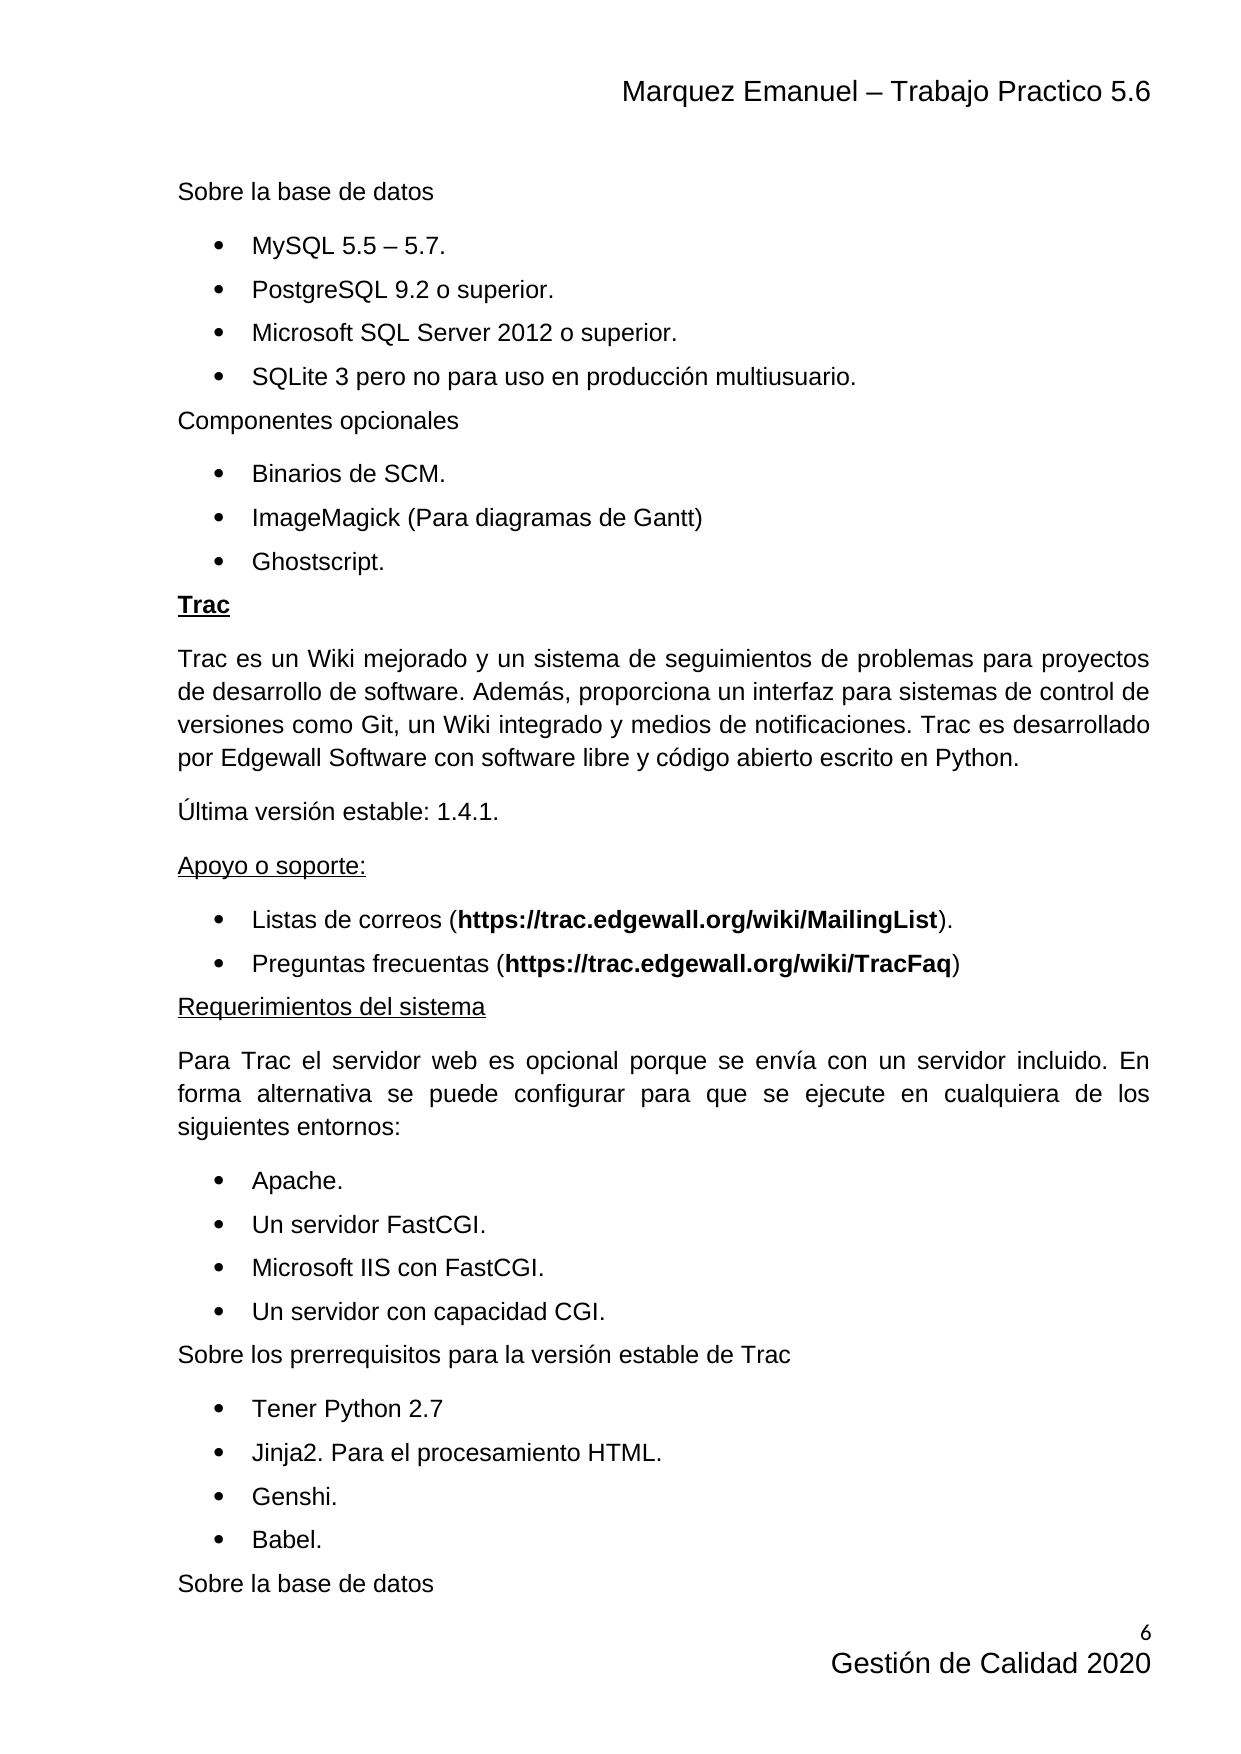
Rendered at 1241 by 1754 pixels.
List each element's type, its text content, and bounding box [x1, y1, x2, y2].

list Babel. [214, 1525, 1152, 1554]
list MySQL 5.5 – 5.7. [214, 231, 1152, 260]
list PostgreSQL 9.2 o superior. [214, 275, 1152, 303]
list Jinja2. Para el procesamiento HTML. [214, 1438, 1152, 1467]
list ImageMagick (Para diagramas de Gantt) [214, 503, 1152, 532]
text Trac [177, 590, 1152, 619]
text Sobre los prerrequisitos para la versión estable de Trac [177, 1341, 1152, 1369]
text Última versión estable: 1.4.1. [177, 797, 1152, 826]
list Binarios de SCM. [214, 459, 1152, 488]
text Requerimientos del sistema [177, 992, 1152, 1021]
text Sobre la base de datos [177, 1569, 1152, 1598]
list Un servidor con capacidad CGI. [214, 1297, 1152, 1326]
list Preguntas frecuentas (https://trac.edgewall.org/wiki/TracFaq) [214, 948, 1152, 977]
list Tener Python 2.7 [214, 1394, 1152, 1423]
list Microsoft SQL Server 2012 o superior. [214, 318, 1152, 347]
list SQLite 3 pero no para uso en producción multiusuario. [214, 362, 1152, 391]
text Componentes opcionales [177, 406, 1152, 434]
list Genshi. [214, 1482, 1152, 1511]
list Microsoft IIS con FastCGI. [214, 1253, 1152, 1282]
text Para Trac el servidor web es opcional porque se envía con un servidor incluido. En forma alternativa se puede configurar para que se ejecute en cualquiera de los siguientes entornos: [177, 1046, 1152, 1141]
text Trac es un Wiki mejorado y un sistema de seguimientos de problemas para proyectos de desarrollo de software. Además, proporciona un interfaz para sistemas de control de versiones como Git, un Wiki integrado y medios de notificaciones. Trac es desarrollado por Edgewall Software con software libre y código abierto escrito en Python. [177, 644, 1152, 772]
list Apache. [214, 1166, 1152, 1195]
list Ghostscript. [214, 547, 1152, 576]
text Sobre la base de datos [177, 177, 1152, 206]
list Un servidor FastCGI. [214, 1209, 1152, 1238]
text Apoyo o soporte: [177, 851, 1152, 880]
list Listas de correos (https://trac.edgewall.org/wiki/MailingList). [214, 905, 1152, 934]
